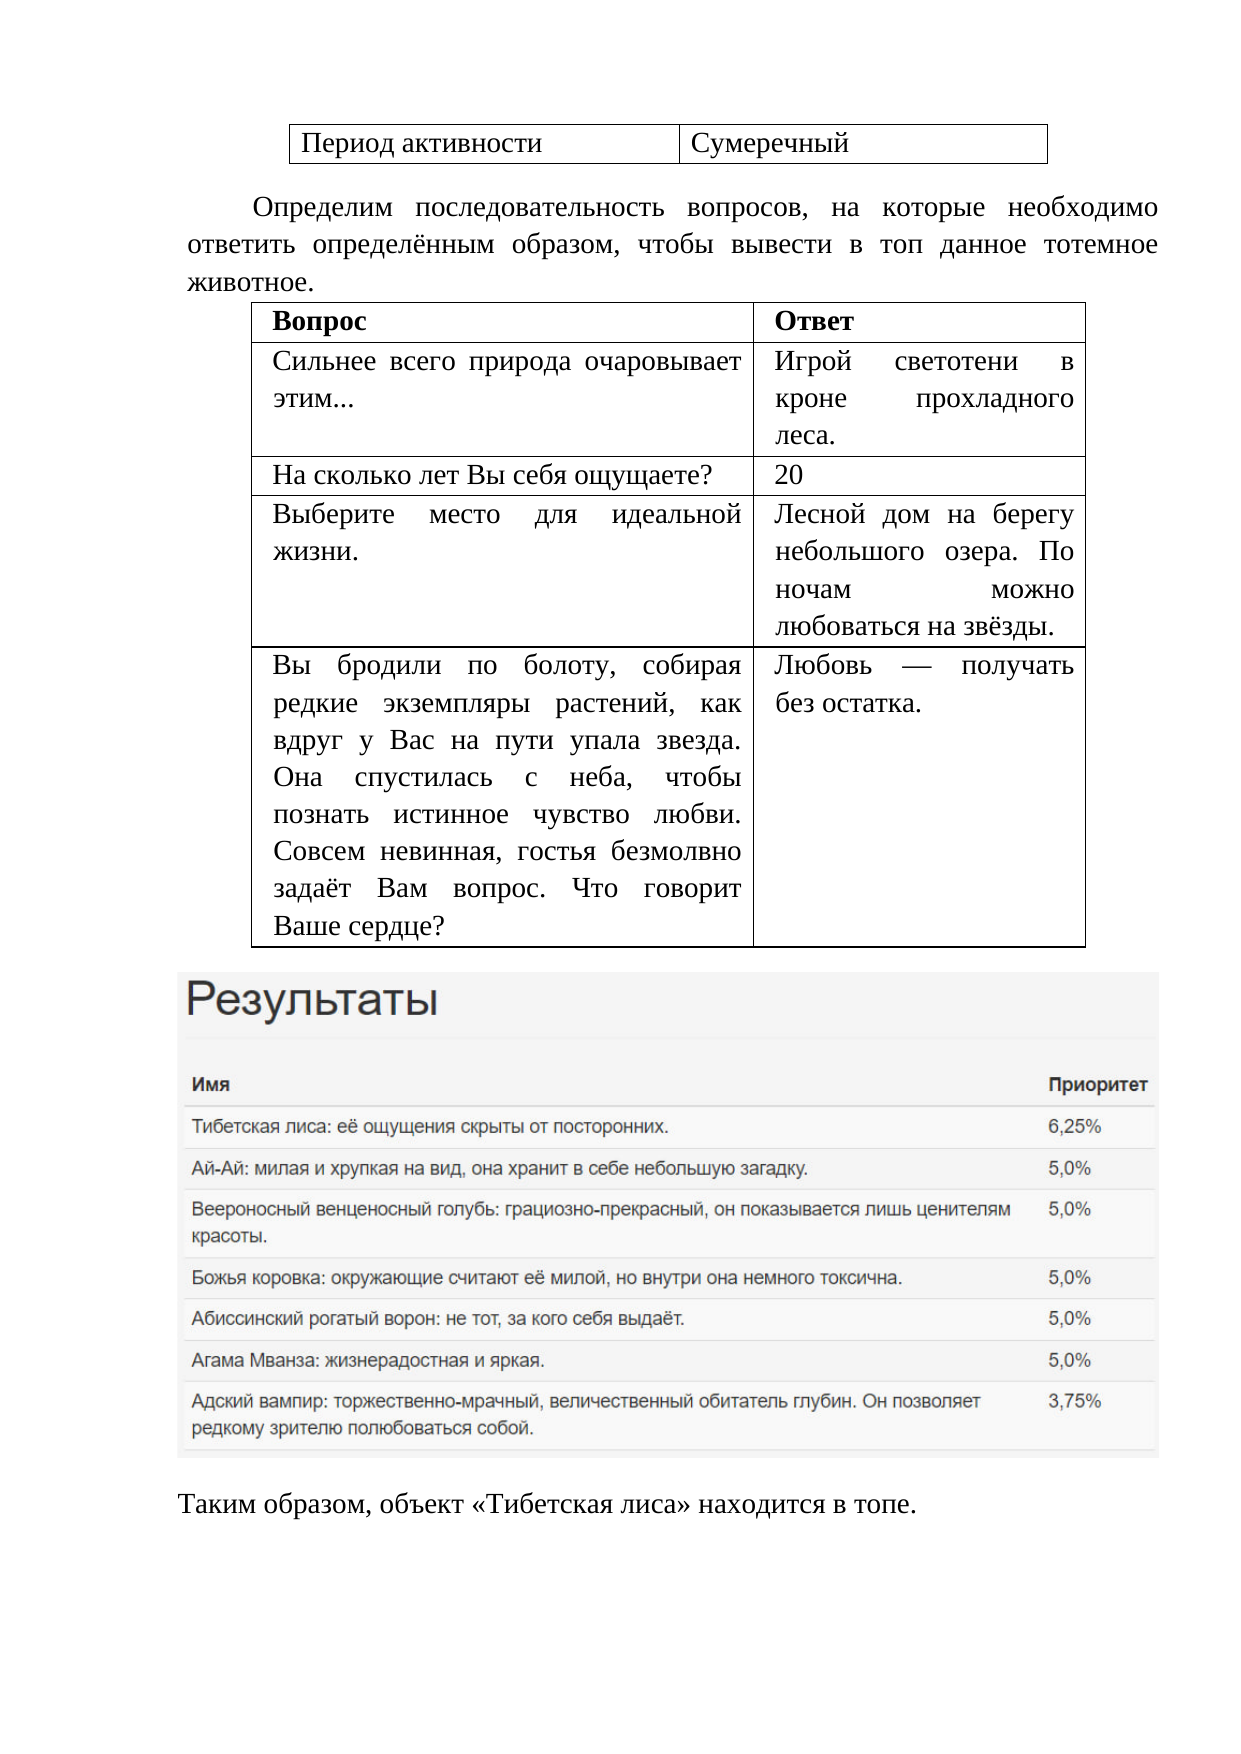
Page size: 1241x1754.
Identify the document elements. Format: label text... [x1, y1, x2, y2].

table_cell Лесной дом на берегу небольшого озера. По ночам можно любоваться на звёзды. [754, 496, 1085, 646]
table_cell На сколько лет Вы себя ощущаете? [252, 457, 753, 495]
table_cell Период активности [290, 125, 679, 163]
table_header Вопрос [252, 303, 753, 342]
table_cell Сильнее всего природа очаровывает этим... [252, 343, 753, 456]
table_cell Сумеречный [680, 125, 1047, 163]
text Определим последовательность вопросов, на которые необходимо ответить определённым образом, чтобы вывести в топ данное тотемное животное. [187, 189, 1159, 297]
table_cell 20 [754, 457, 1085, 495]
table_header Ответ [754, 303, 1085, 342]
text Таким образом, объект «Тибетская лиса» находится в топе. [133, 1487, 1159, 1520]
picture [177, 972, 1160, 1458]
table_cell Любовь — получать без остатка. [754, 648, 1085, 946]
table_cell Вы бродили по болоту, собирая редкие экземпляры растений, как вдруг у Вас на пути упала звезда. Она спустилась с неба, чтобы познать истинное чувство любви. Совсем невинная, гостья безмолвно задаёт Вам вопрос. Что говорит Ваше сердце? [252, 648, 753, 946]
table_cell Выберите место для идеальной жизни. [252, 496, 753, 646]
table_cell Игрой светотени в кроне прохладного леса. [754, 343, 1085, 456]
